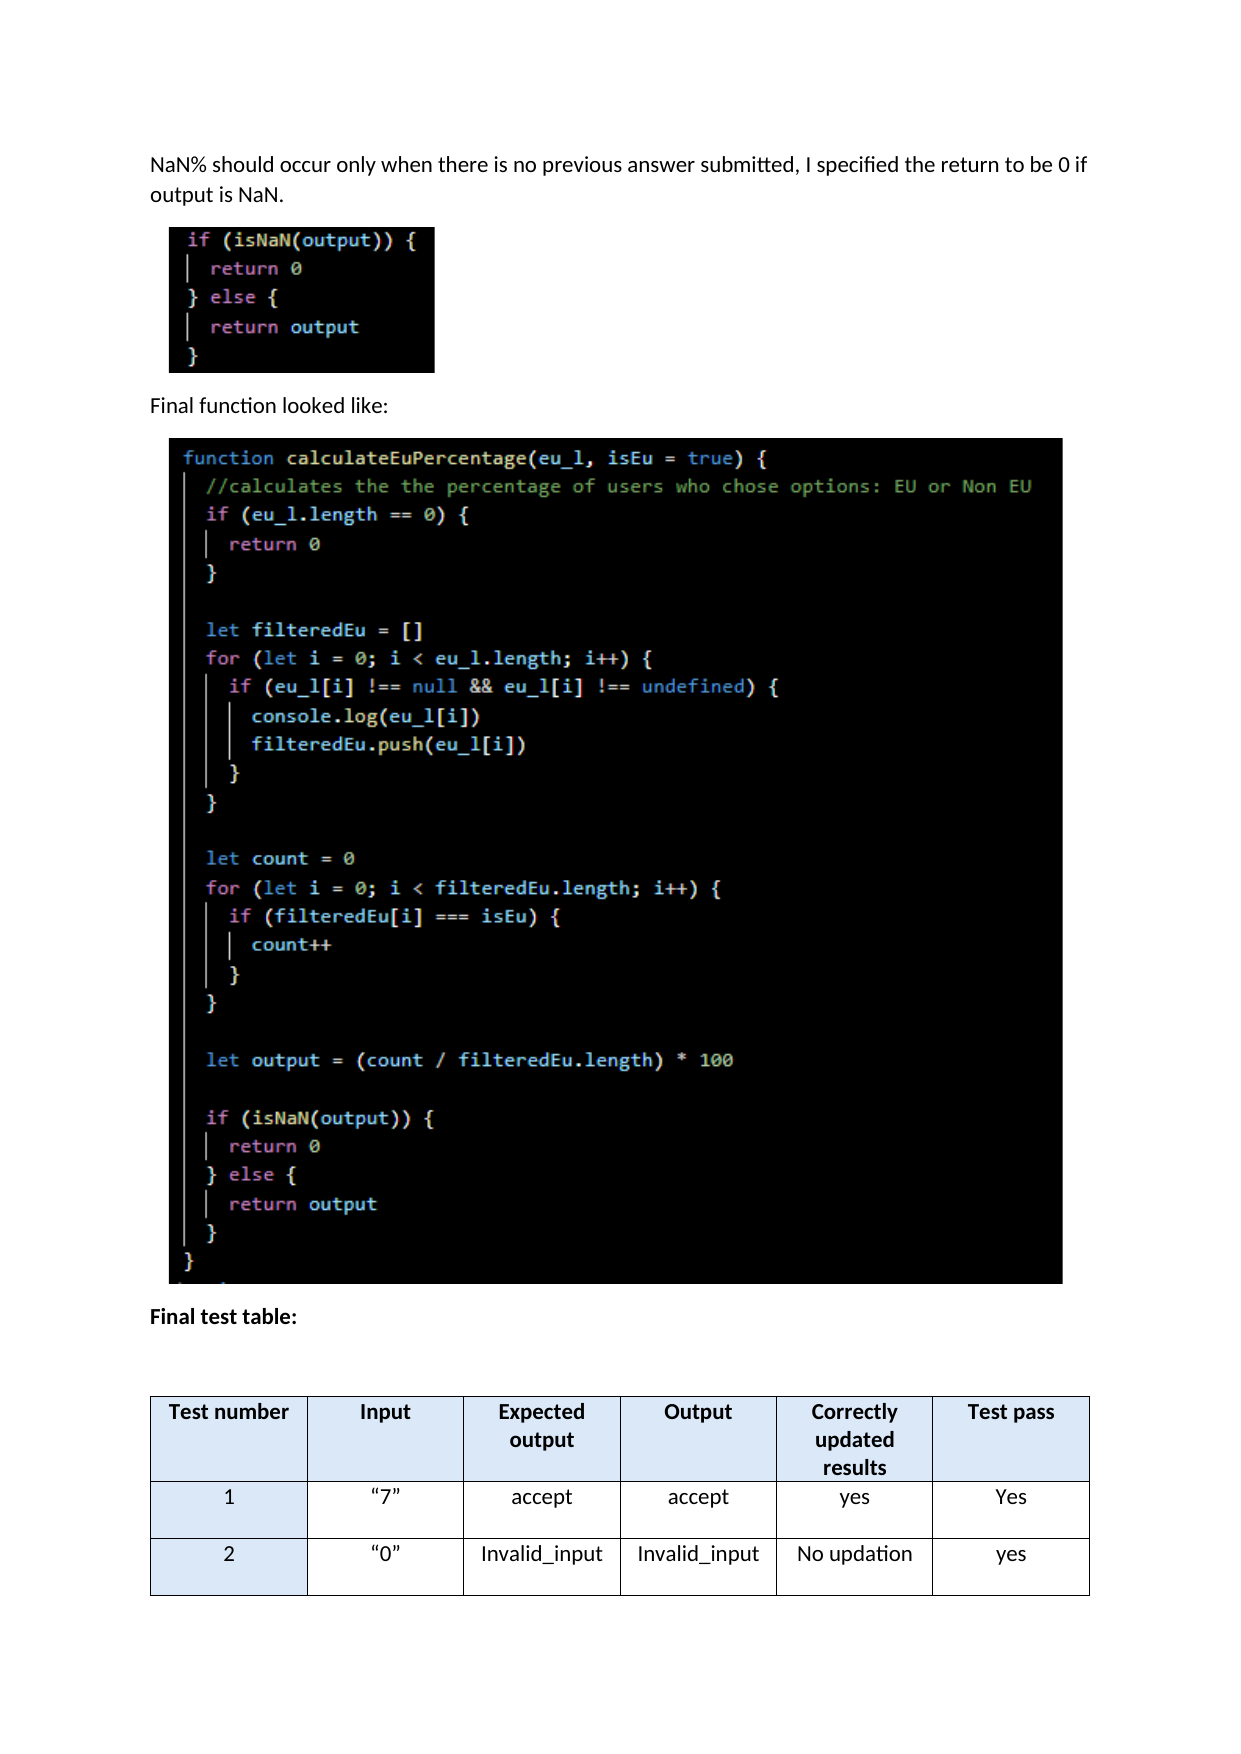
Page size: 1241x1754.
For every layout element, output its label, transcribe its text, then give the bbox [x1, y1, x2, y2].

text Final test table: [150, 1302, 1090, 1330]
table_cell yes [933, 1539, 1089, 1595]
table_cell 2 [151, 1539, 307, 1595]
table_cell accept [464, 1482, 620, 1538]
text Final function looked like: [150, 391, 1090, 419]
table_cell 1 [151, 1482, 307, 1538]
table_cell “7” [308, 1482, 463, 1538]
text NaN% should occur only when there is no previous answer submitted, I specified the return to be 0 if output is NaN. [150, 150, 1090, 208]
table_header Output [621, 1397, 776, 1481]
table_cell Invalid_input [464, 1539, 620, 1595]
table_header Expected output [464, 1397, 620, 1481]
table_cell Yes [933, 1482, 1089, 1538]
table_header Input [308, 1397, 463, 1481]
table_cell Invalid_input [621, 1539, 776, 1595]
table_header Test number [151, 1397, 307, 1481]
table_cell accept [621, 1482, 776, 1538]
table_cell “0” [308, 1539, 463, 1595]
table_header Correctly updated results [777, 1397, 932, 1481]
table_header Test pass [933, 1397, 1089, 1481]
table_cell yes [777, 1482, 932, 1538]
table_cell No updation [777, 1539, 932, 1595]
